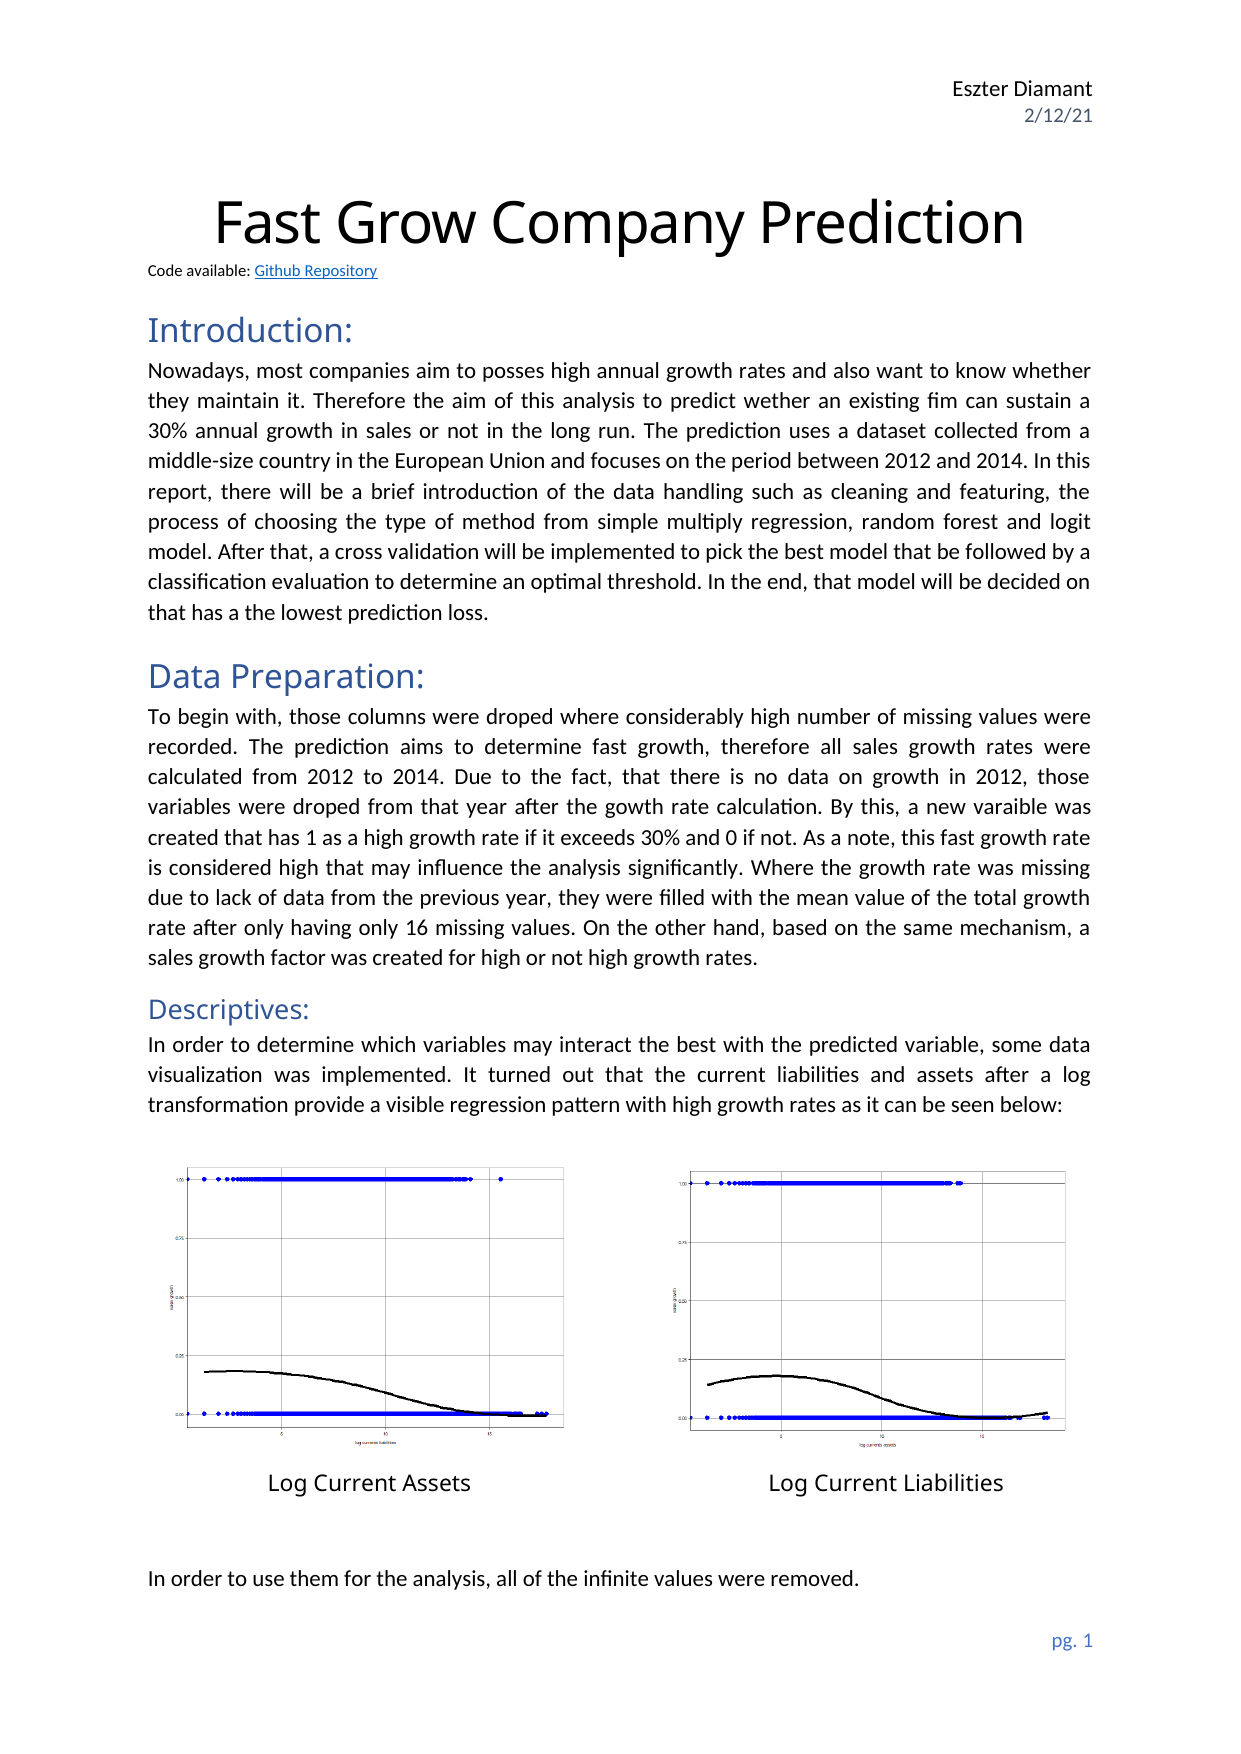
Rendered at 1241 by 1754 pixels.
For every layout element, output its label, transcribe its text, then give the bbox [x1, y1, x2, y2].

subtitle Data Preparation: [148, 653, 1093, 698]
picture [164, 1164, 568, 1448]
picture [667, 1167, 1069, 1450]
subtitle Descriptives: [148, 990, 1093, 1027]
text Nowadays, most companies aim to posses high annual growth rates and also want to know whether they maintain it. Therefore the aim of this analysis to predict wether an existing fim can sustain a 30% annual growth in sales or not in the long run. The prediction uses a dataset collected from a middle-size country in the European Union and focuses on the period between 2012 and 2014. In this report, there will be a brief introduction of the data handling such as cleaning and featuring, the process of choosing the type of method from simple multiply regression, random forest and logit model. After that, a cross validation will be implemented to pick the best model that be followed by a classification evaluation to determine an optimal threshold. In the end, that model will be decided on that has a the lowest prediction loss. [148, 356, 1093, 626]
text In order to use them for the analysis, all of the infinite values were removed. [148, 1564, 1093, 1592]
text Code available: Github Repository [148, 260, 1093, 280]
text To begin with, those columns were droped where considerably high number of missing values were recorded. The prediction aims to determine fast growth, therefore all sales growth rates were calculated from 2012 to 2014. Due to the fact, that there is no data on growth in 2012, those variables were droped from that year after the gowth rate calculation. By this, a new varaible was created that has 1 as a high growth rate if it exceeds 30% and 0 if not. As a note, this fast growth rate is considered high that may influence the analysis significantly. Where the growth rate was missing due to lack of data from the previous year, they were filled with the mean value of the total growth rate after only having only 16 missing values. On the other hand, based on the same mechanism, a sales growth factor was created for high or not high growth rates. [148, 702, 1093, 971]
title Fast Grow Company Prediction [148, 181, 1093, 260]
subtitle Introduction: [148, 307, 1093, 352]
text In order to determine which variables may interact the best with the predicted variable, some data visualization was implemented. It turned out that the current liabilities and assets after a log transformation provide a visible regression pattern with high growth rates as it can be seen below: [148, 1030, 1093, 1118]
